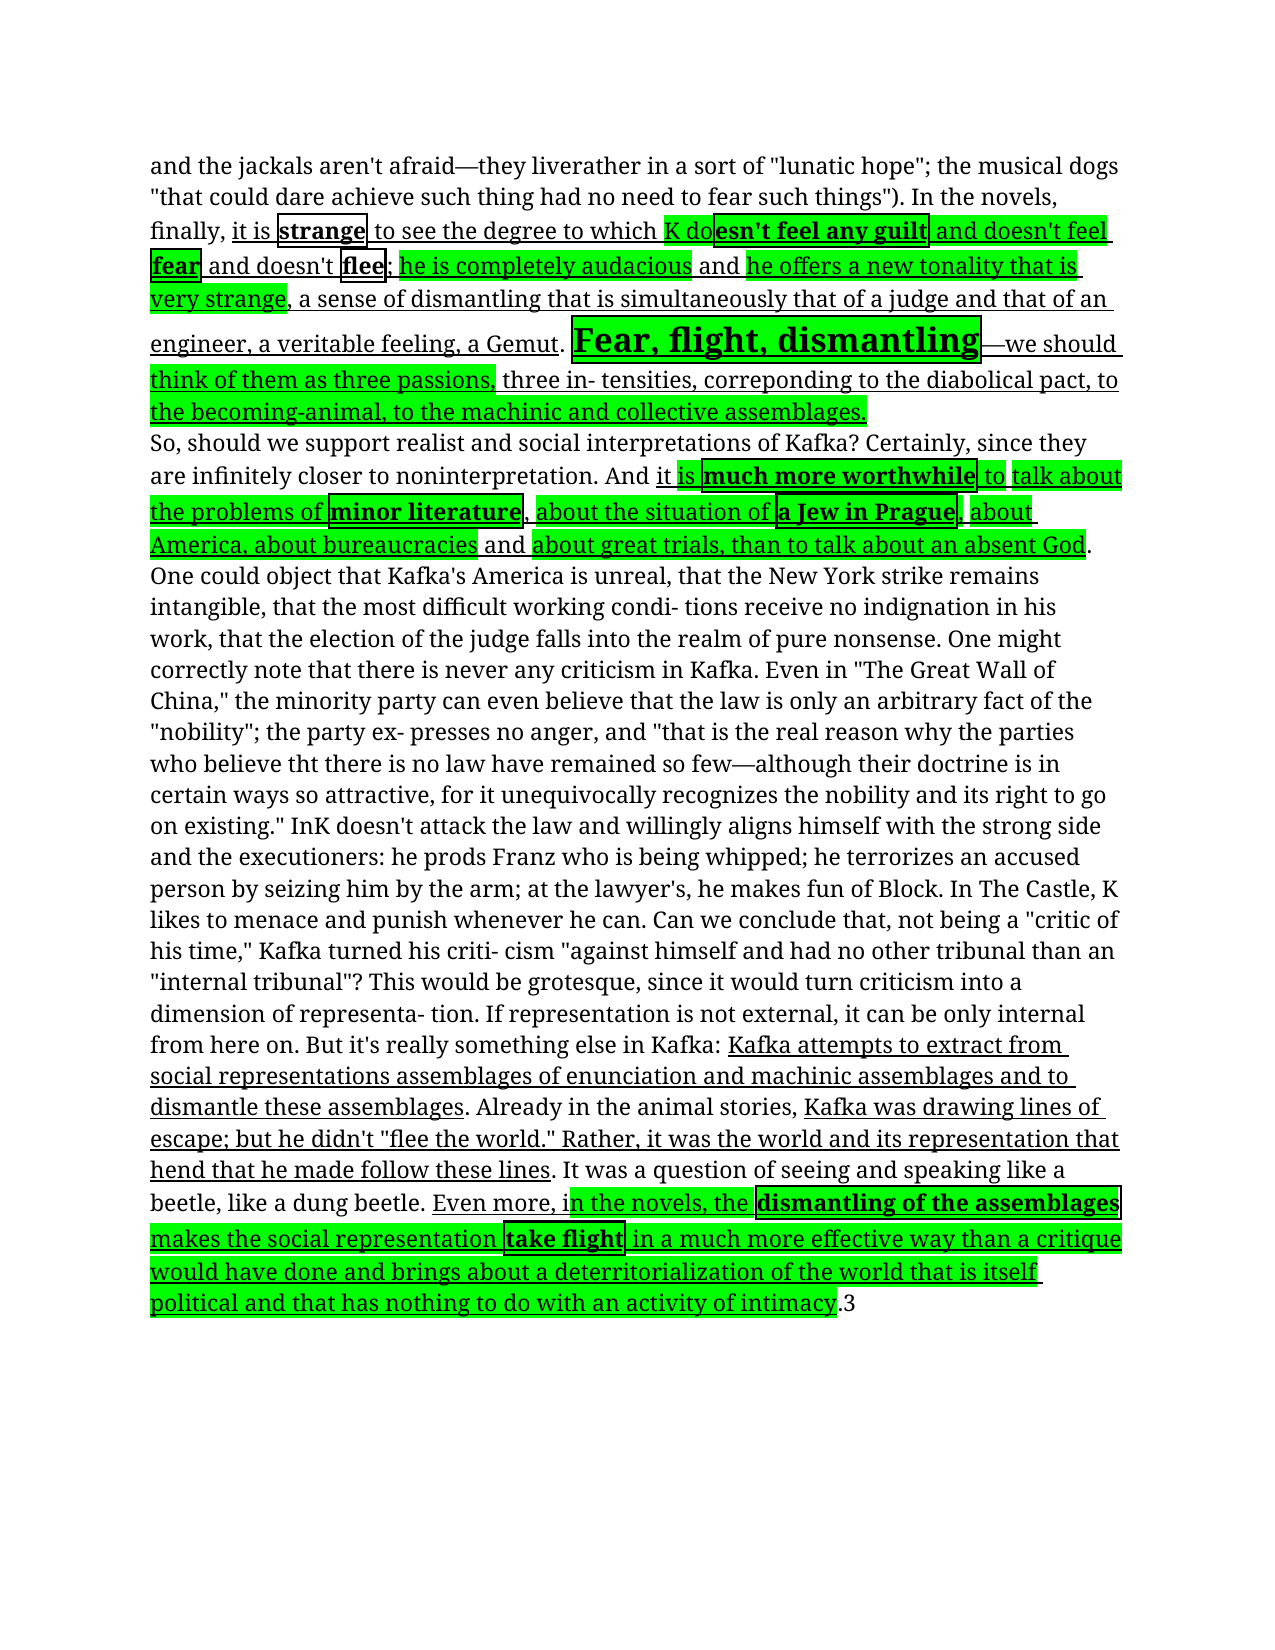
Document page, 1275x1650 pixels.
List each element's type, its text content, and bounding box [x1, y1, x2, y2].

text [150, 150, 1125, 427]
text So, should we support realist and social interpretations of Kafka? Certainly, since they are infinitely closer to noninterpretation. And it is much more worthwhile to talk about the problems of minor literature, about the situation of a Jew in Prague, about America, about bureaucracies and about great trials, than to talk about an absent God. One could object that Kafka's America is unreal, that the New York strike remains intangible, that the most difficult working condi- tions receive no indignation in his work, that the election of the judge falls into the realm of pure nonsense. One might correctly note that there is never any criticism in Kafka. Even in "The Great Wall of China," the minority party can even believe that the law is only an arbitrary fact of the "nobility"; the party ex- presses no anger, and "that is the real reason why the parties who believe tht there is no law have remained so few—although their doctrine is in certain ways so attractive, for it unequivocally recognizes the nobility and its right to go on existing." InK doesn't attack the law and willingly aligns himself with the strong side and the executioners: he prods Franz who is being whipped; he terrorizes an accused person by seizing him by the arm; at the lawyer's, he makes fun of Block. In The Castle, K likes to menace and punish whenever he can. Can we conclude that, not being a "critic of his time," Kafka turned his criti- cism "against himself and had no other tribunal than an "internal tribunal"? This would be grotesque, since it would turn criticism into a dimension of representa- tion. If representation is not external, it can be only internal from here on. But it's really something else in Kafka: Kafka attempts to extract from social representations assemblages of enunciation and machinic assemblages and to dismantle these assemblages. Already in the animal stories, Kafka was drawing lines of escape; but he didn't "flee the world." Rather, it was the world and its representation that hend that he made follow these lines. It was a question of seeing and speaking like a beetle, like a dung beetle. Even more, in the novels, the dismantling of the assemblages makes the social representation take flight in a much more effective way than a critique would have done and brings about a deterritorialization of the world that is itself political and that has nothing to do with an activity of intimacy.3 [150, 427, 1125, 1318]
